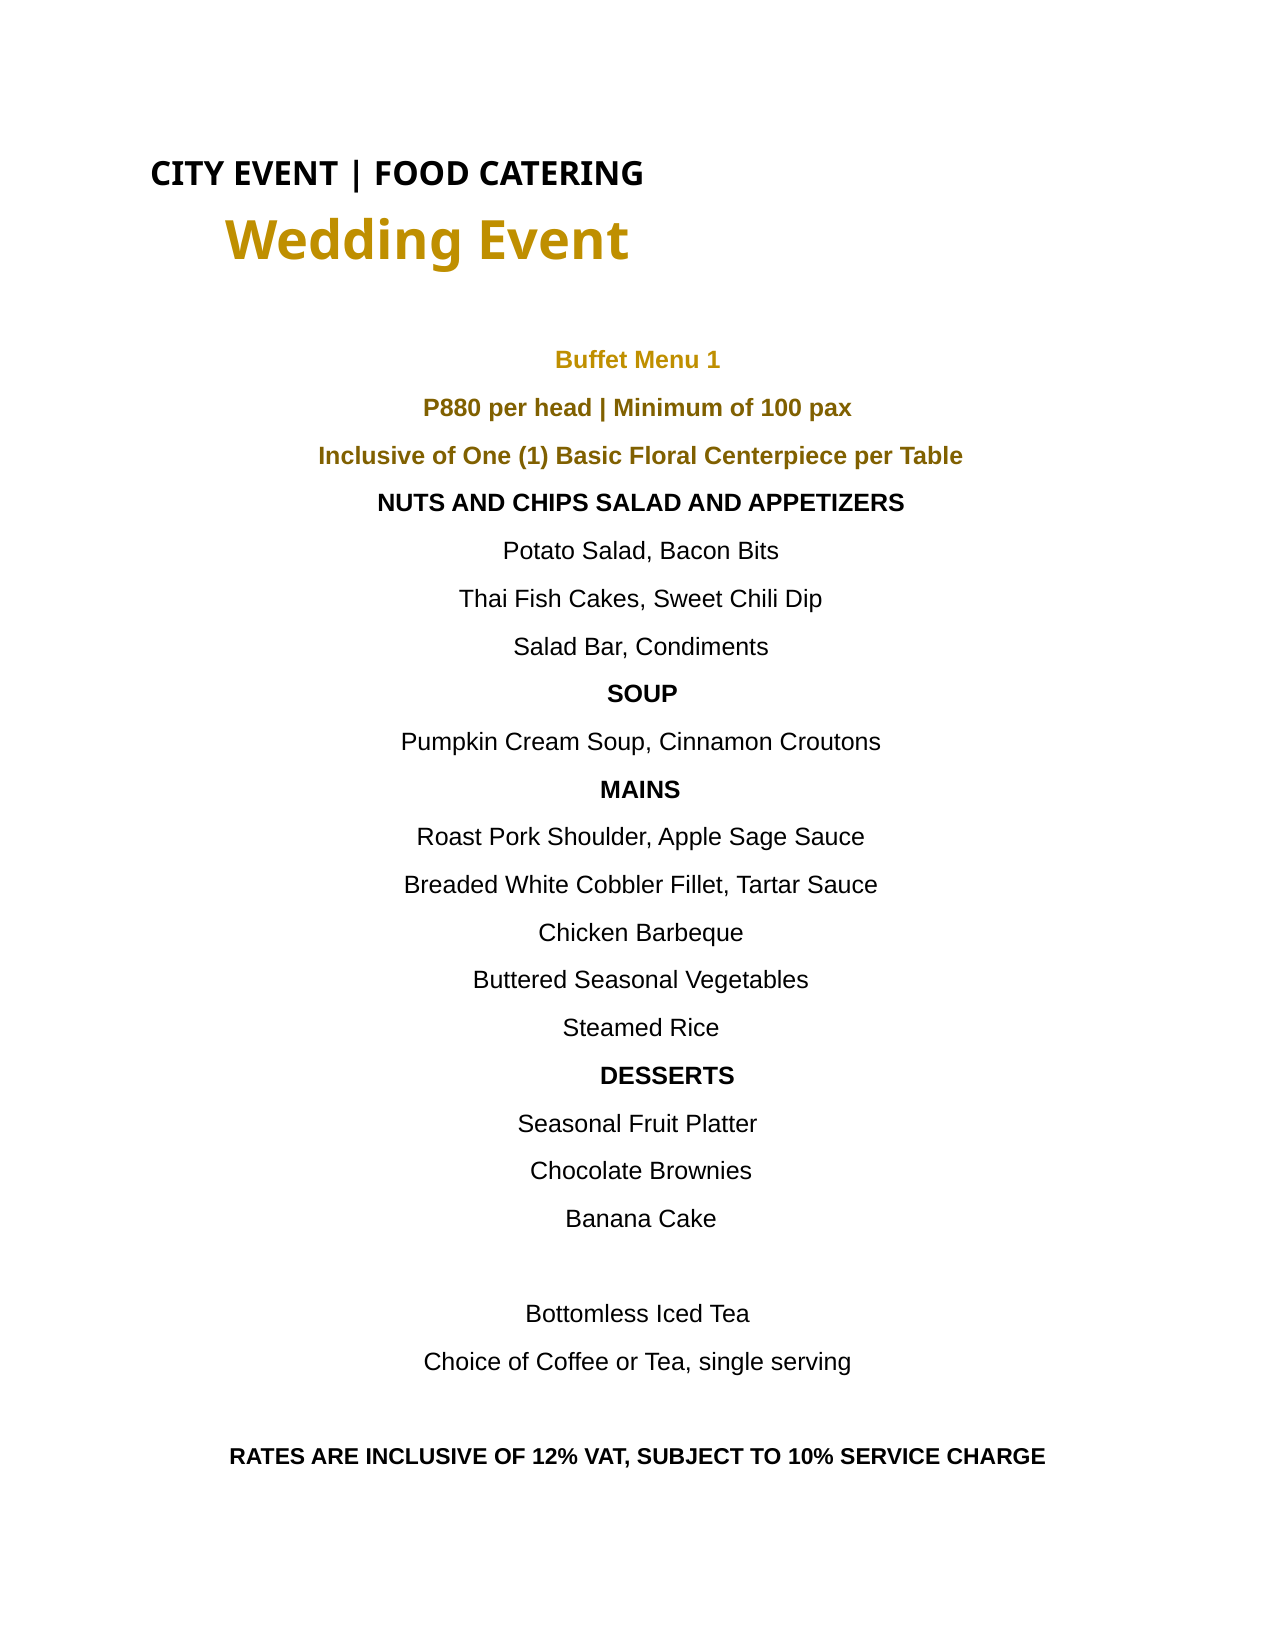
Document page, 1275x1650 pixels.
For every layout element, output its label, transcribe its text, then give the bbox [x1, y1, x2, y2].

text Chocolate Brownies [150, 1156, 1125, 1185]
text Buffet Menu 1 [150, 345, 1125, 374]
text NUTS AND CHIPS SALAD AND APPETIZERS [150, 488, 1125, 517]
text Breaded White Cobbler Fillet, Tartar Sauce [150, 870, 1125, 899]
text Potato Salad, Bacon Bits [150, 536, 1125, 565]
text Thai Fish Cakes, Sweet Chili Dip [150, 584, 1125, 613]
text CITY EVENT | FOOD CATERING Wedding Event [150, 150, 1125, 275]
text Roast Pork Shoulder, Apple Sage Sauce [150, 822, 1125, 851]
text SOUP [525, 679, 1125, 708]
text Banana Cake [150, 1204, 1125, 1233]
text RATES ARE INCLUSIVE OF 12% VAT, SUBJECT TO 10% SERVICE CHARGE [150, 1443, 1125, 1469]
text Chicken Barbeque [150, 918, 1125, 947]
text Pumpkin Cream Soup, Cinnamon Croutons [150, 727, 1125, 756]
text Bottomless Iced Tea [150, 1299, 1125, 1328]
text Buttered Seasonal Vegetables [150, 966, 1125, 994]
text Steamed Rice [150, 1013, 1125, 1042]
text MAINS [525, 775, 1125, 803]
text Salad Bar, Condiments [150, 632, 1125, 660]
text P880 per head | Minimum of 100 pax [150, 393, 1125, 422]
text DESSERTS [525, 1061, 1125, 1090]
text Seasonal Fruit Platter [150, 1109, 1125, 1137]
text Inclusive of One (1) Basic Floral Centerpiece per Table [150, 441, 1125, 469]
text Choice of Coffee or Tea, single serving [150, 1347, 1125, 1376]
